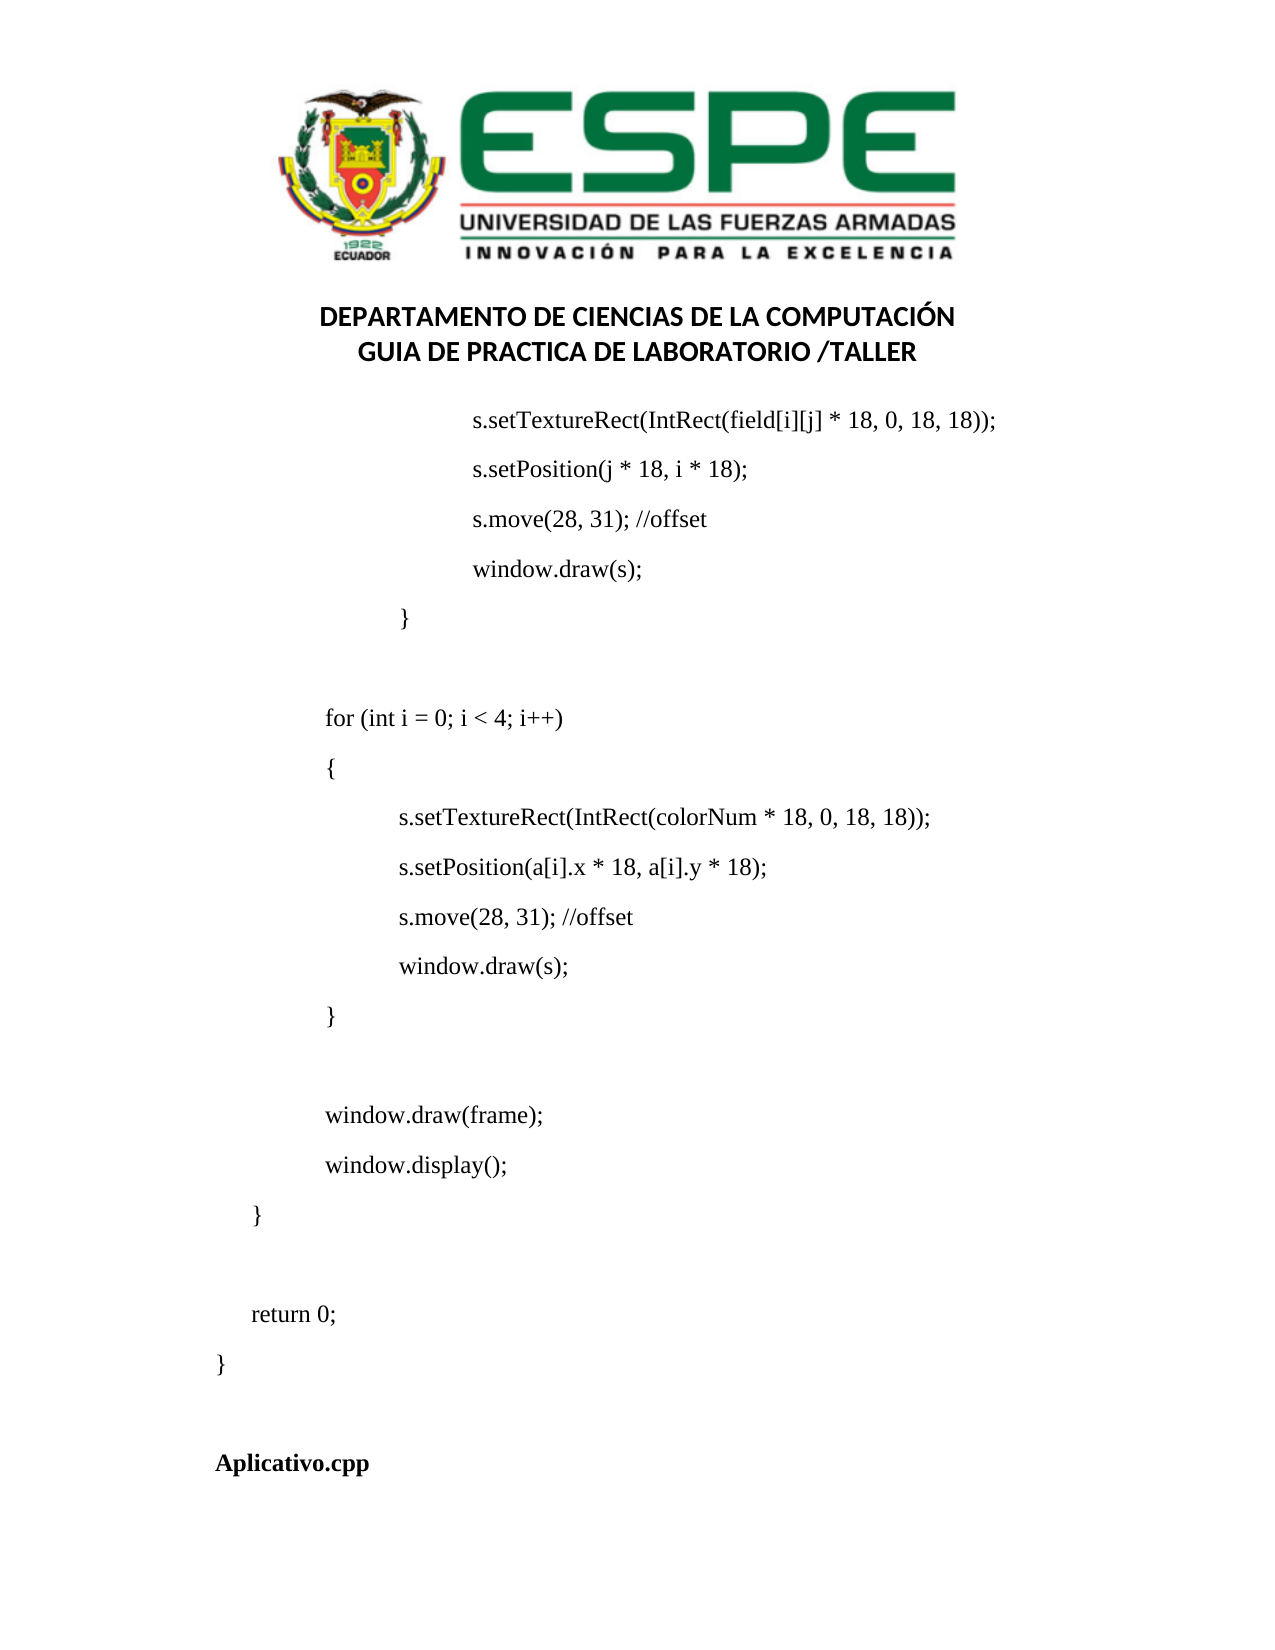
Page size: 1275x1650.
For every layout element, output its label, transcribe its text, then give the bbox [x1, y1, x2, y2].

text { [215, 753, 1098, 781]
text s.setTextureRect(IntRect(field[i][j] * 18, 0, 18, 18)); [215, 405, 1098, 433]
text } [215, 603, 1098, 632]
text window.display(); [215, 1150, 1098, 1179]
text Aplicativo.cpp [215, 1448, 1098, 1477]
text window.draw(s); [215, 951, 1098, 980]
text return 0; [215, 1299, 1098, 1328]
text window.draw(frame); [215, 1100, 1098, 1129]
text s.setPosition(a[i].x * 18, a[i].y * 18); [215, 852, 1098, 881]
text } [215, 1200, 1098, 1228]
text s.move(28, 31); //offset [215, 504, 1098, 533]
text } [215, 1001, 1098, 1030]
picture [254, 74, 972, 280]
text s.setPosition(j * 18, i * 18); [215, 454, 1098, 483]
text } [215, 1349, 1098, 1378]
text s.move(28, 31); //offset [215, 902, 1098, 930]
text s.setTextureRect(IntRect(colorNum * 18, 0, 18, 18)); [215, 802, 1098, 831]
text for (int i = 0; i < 4; i++) [215, 703, 1098, 732]
text window.draw(s); [215, 554, 1098, 583]
